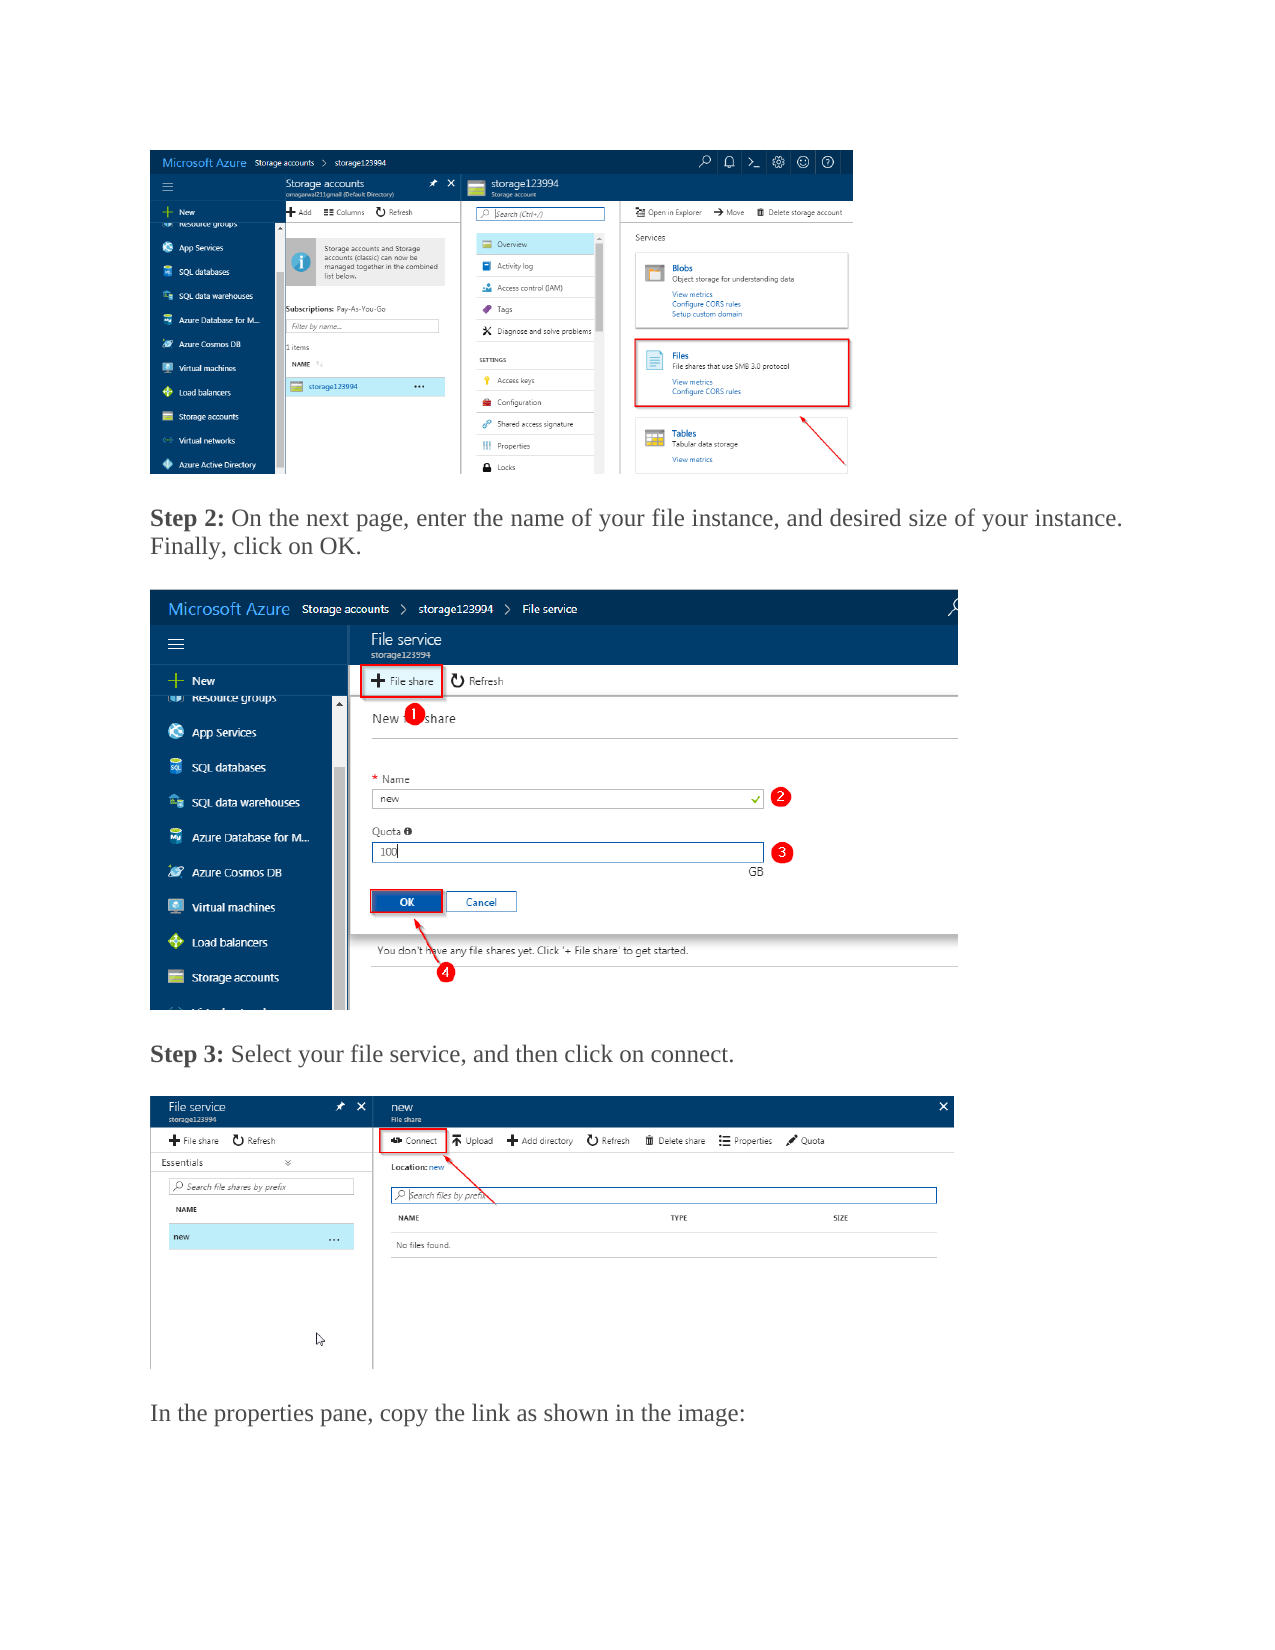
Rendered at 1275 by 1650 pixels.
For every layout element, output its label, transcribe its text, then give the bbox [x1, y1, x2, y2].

text In the properties pane, copy the link as shown in the image: [150, 1398, 1125, 1426]
text Step 3: Select your file service, and then click on connect. [150, 1039, 1125, 1067]
picture [150, 1096, 954, 1369]
picture [150, 589, 958, 1010]
text Step 2: On the next page, enter the name of your file instance, and desired size of your instance. Finally, click on OK. [150, 503, 1125, 560]
picture [150, 150, 853, 474]
